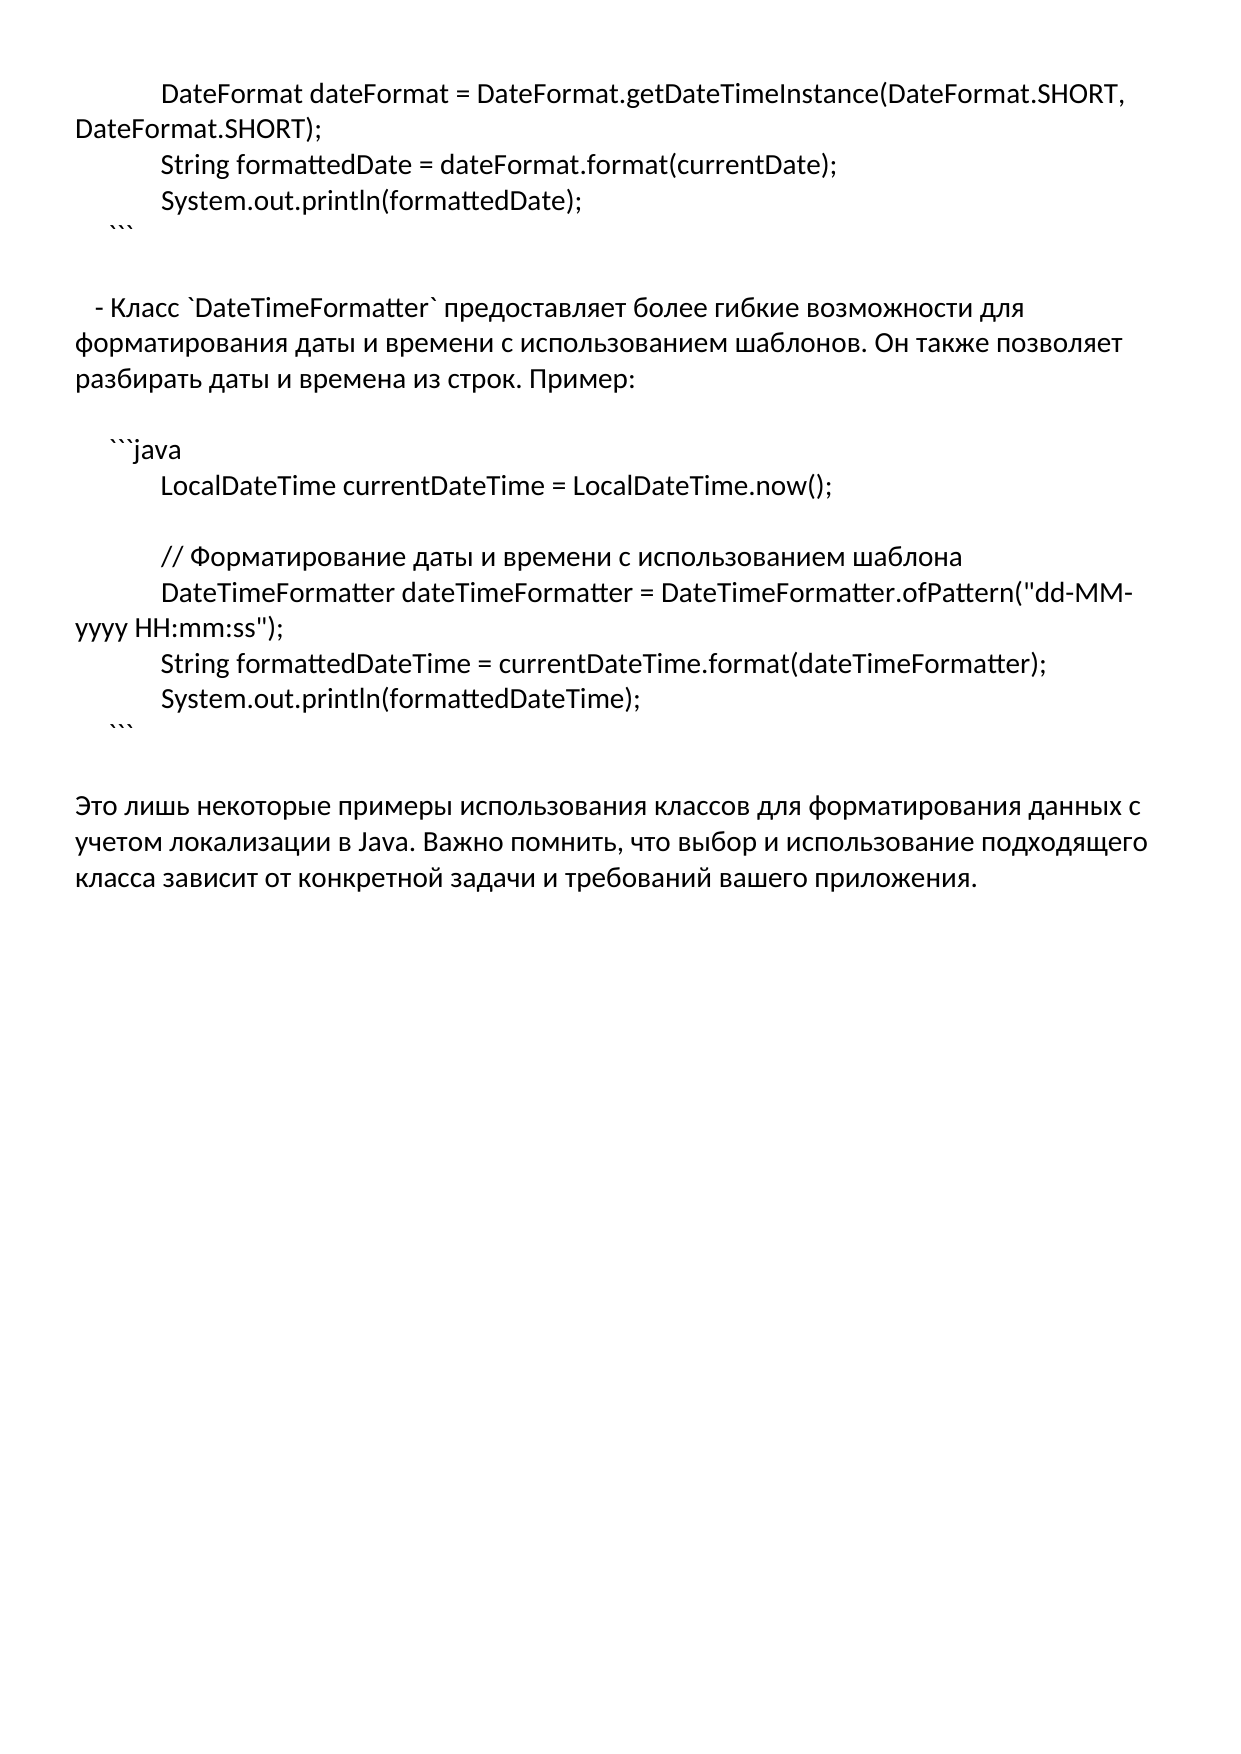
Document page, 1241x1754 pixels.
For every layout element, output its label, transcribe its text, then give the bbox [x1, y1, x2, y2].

text ``` [75, 217, 1165, 253]
text ```java [75, 431, 1165, 467]
text String formattedDateTime = currentDateTime.format(dateTimeFormatter); [75, 645, 1165, 681]
text LocalDateTime currentDateTime = LocalDateTime.now(); [75, 467, 1165, 502]
text ``` [75, 716, 1165, 752]
text // Форматирование даты и времени с использованием шаблона [75, 538, 1165, 574]
text DateTimeFormatter dateTimeFormatter = DateTimeFormatter.ofPattern("dd-MM-yyyy HH:mm:ss"); [75, 574, 1165, 645]
text String formattedDate = dateFormat.format(currentDate); [75, 146, 1165, 182]
text System.out.println(formattedDate); [75, 182, 1165, 217]
text DateFormat dateFormat = DateFormat.getDateTimeInstance(DateFormat.SHORT, DateFormat.SHORT); [75, 75, 1165, 146]
text System.out.println(formattedDateTime); [75, 681, 1165, 716]
text Это лишь некоторые примеры использования классов для форматирования данных с учетом локализации в Java. Важно помнить, что выбор и использование подходящего класса зависит от конкретной задачи и требований вашего приложения. [75, 787, 1165, 894]
text - Класс `DateTimeFormatter` предоставляет более гибкие возможности для форматирования даты и времени с использованием шаблонов. Он также позволяет разбирать даты и времена из строк. Пример: [75, 289, 1165, 396]
